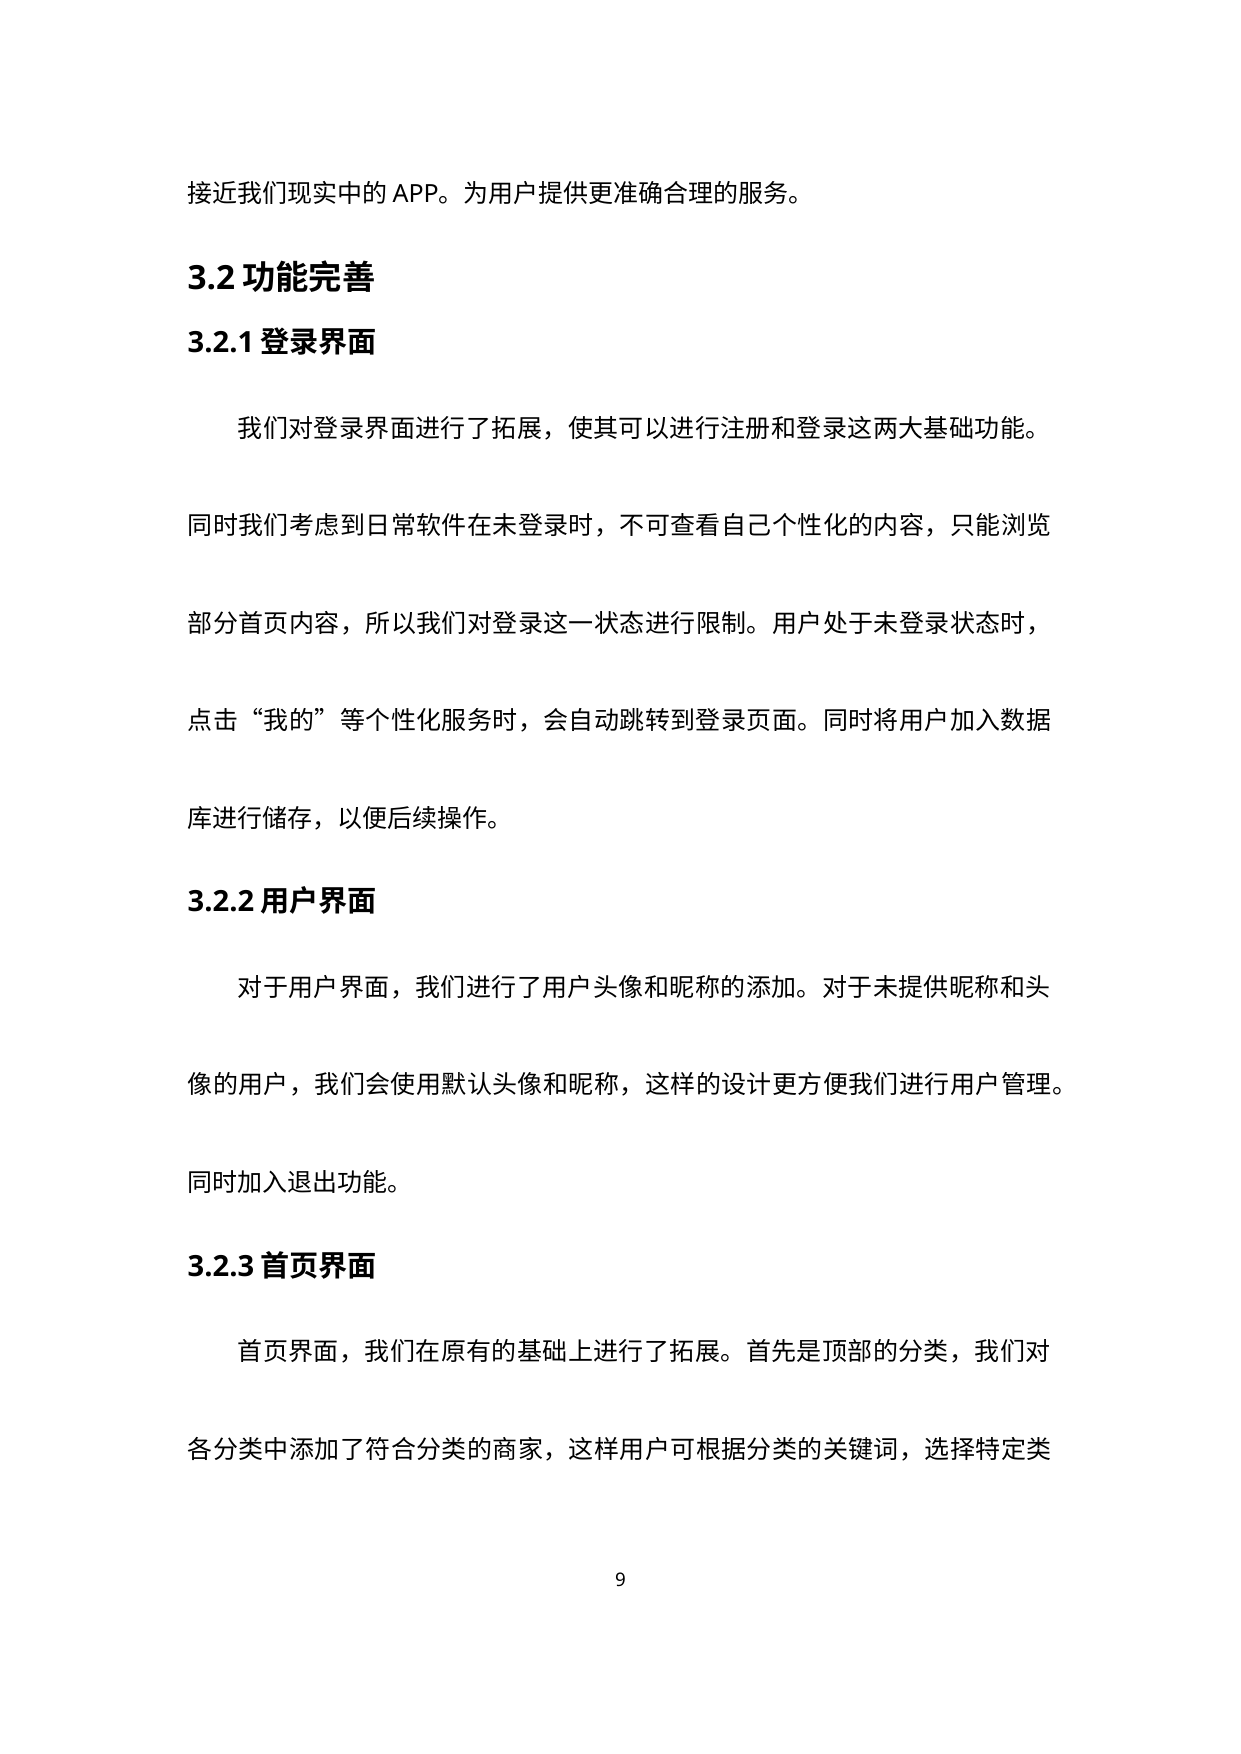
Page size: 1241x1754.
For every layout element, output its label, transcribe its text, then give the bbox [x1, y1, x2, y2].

text 我们对登录界面进行了拓展，使其可以进行注册和登录这两大基础功能。同时我们考虑到日常软件在未登录时，不可查看自己个性化的内容，只能浏览部分首页内容，所以我们对登录这一状态进行限制。用户处于未登录状态时，点击“我的”等个性化服务时，会自动跳转到登录页面。同时将用户加入数据库进行储存，以便后续操作。 [187, 394, 1053, 849]
text 最初的项目，各功能尚不完善，“发现”，“我的”等个性化功能尚未开发，且用户无法实现最基础的点餐功能，与日常的我们使用的软件相差甚远。因此我们希望在实现点餐功能的基础上，做出更多的优化和功能添加，使其更接近我们现实中的APP。为用户提供更准确合理的服务。 [187, 159, 1053, 224]
text 3.2.2用户界面 [187, 867, 1053, 932]
text 3.2功能完善 [187, 242, 1053, 307]
text 对于用户界面，我们进行了用户头像和昵称的添加。对于未提供昵称和头像的用户，我们会使用默认头像和昵称，这样的设计更方便我们进行用户管理。同时加入退出功能。 [187, 953, 1053, 1213]
text 3.2.1登录界面 [187, 307, 1053, 372]
text 首页界面，我们在原有的基础上进行了拓展。首先是顶部的分类，我们对各分类中添加了符合分类的商家，这样用户可根据分类的关键词，选择特定类型的商家。 [187, 1317, 1053, 1480]
text 3.2.3首页界面 [187, 1231, 1053, 1296]
